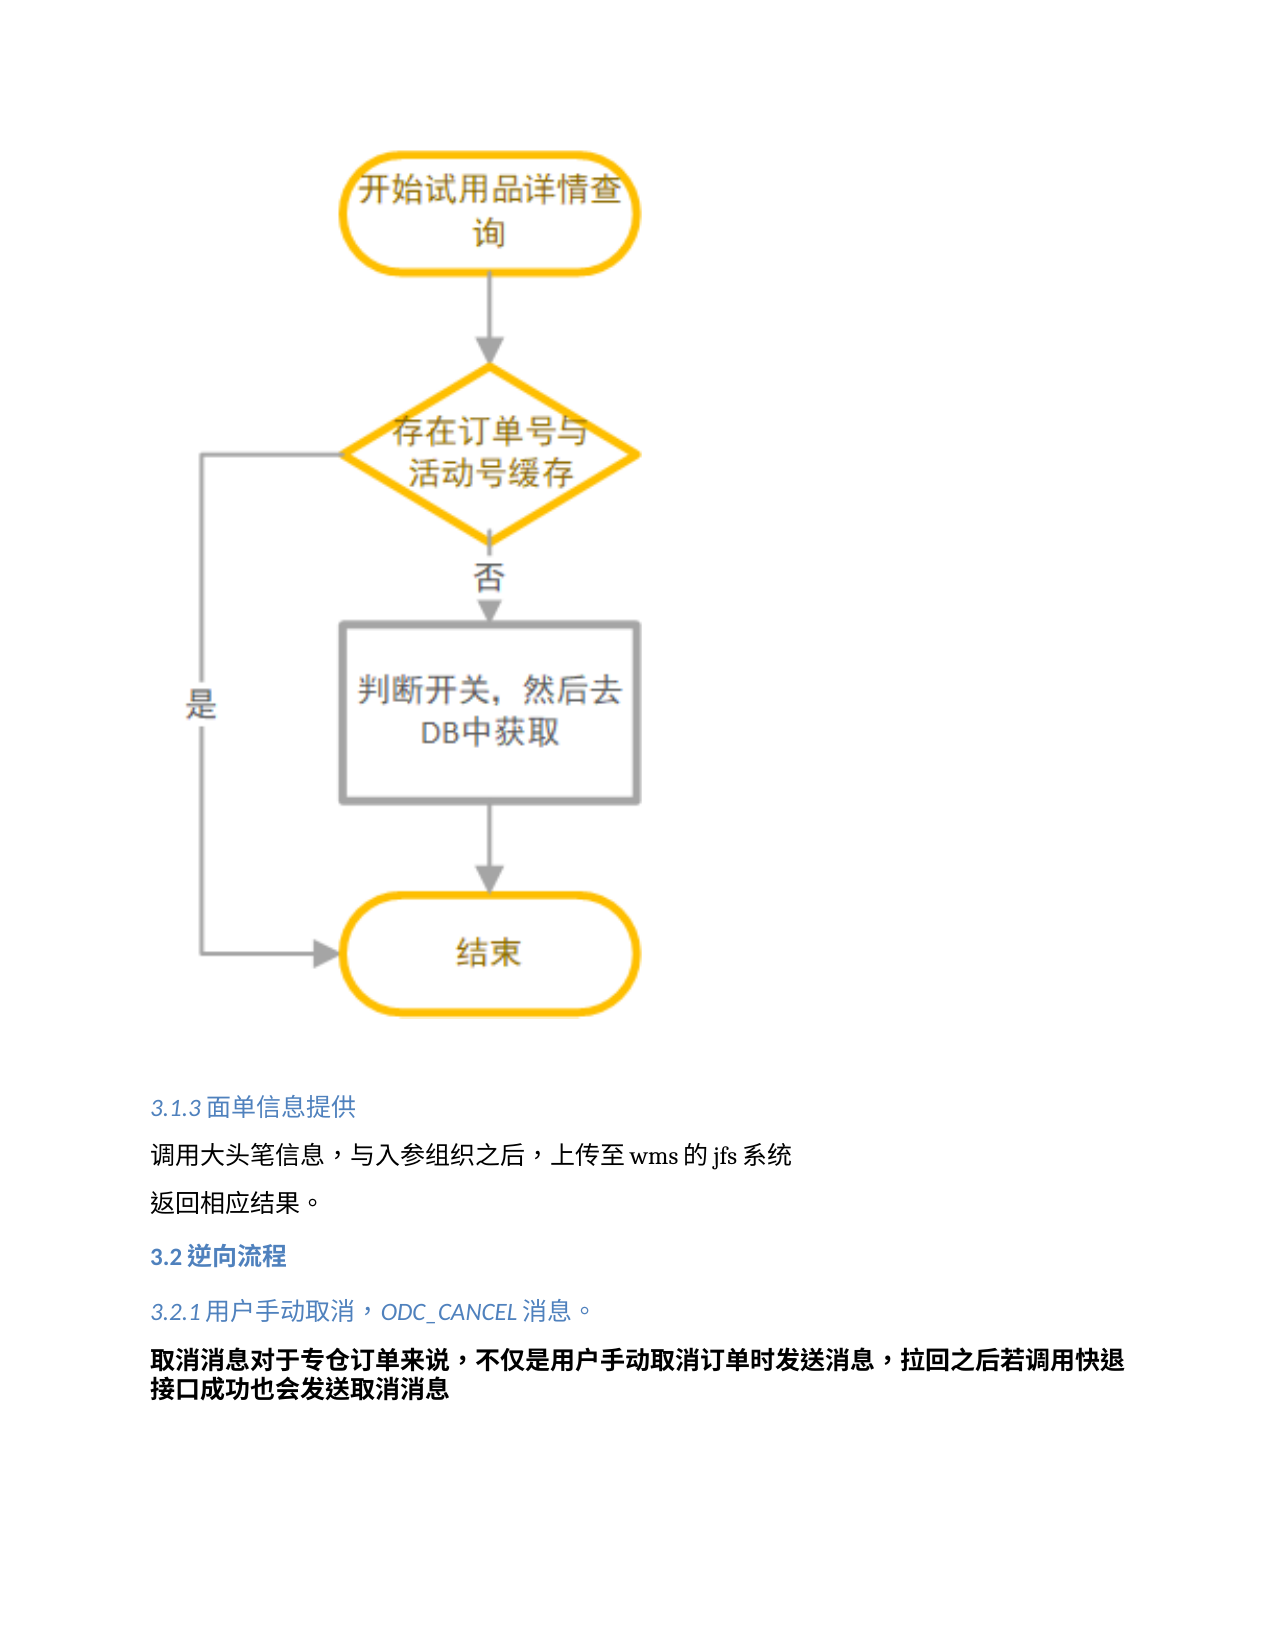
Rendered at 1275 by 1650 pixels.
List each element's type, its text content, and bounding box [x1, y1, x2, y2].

text 取消消息对于专仓订单来说，不仅是用户手动取消订单时发送消息，拉回之后若调用快退接口成功也会发送取消消息 [150, 1347, 1125, 1404]
subtitle 3.2逆向流程 [150, 1239, 1125, 1273]
text 调用大头笔信息，与入参组织之后，上传至wms的jfs系统 [150, 1142, 1125, 1171]
subtitle 3.2.1用户手动取消，ODC_CANCEL消息。 [150, 1294, 1125, 1328]
text 返回相应结果。 [150, 1189, 1125, 1218]
subtitle 3.1.3 面单信息提供 [150, 1089, 1125, 1123]
picture [168, 150, 642, 1019]
